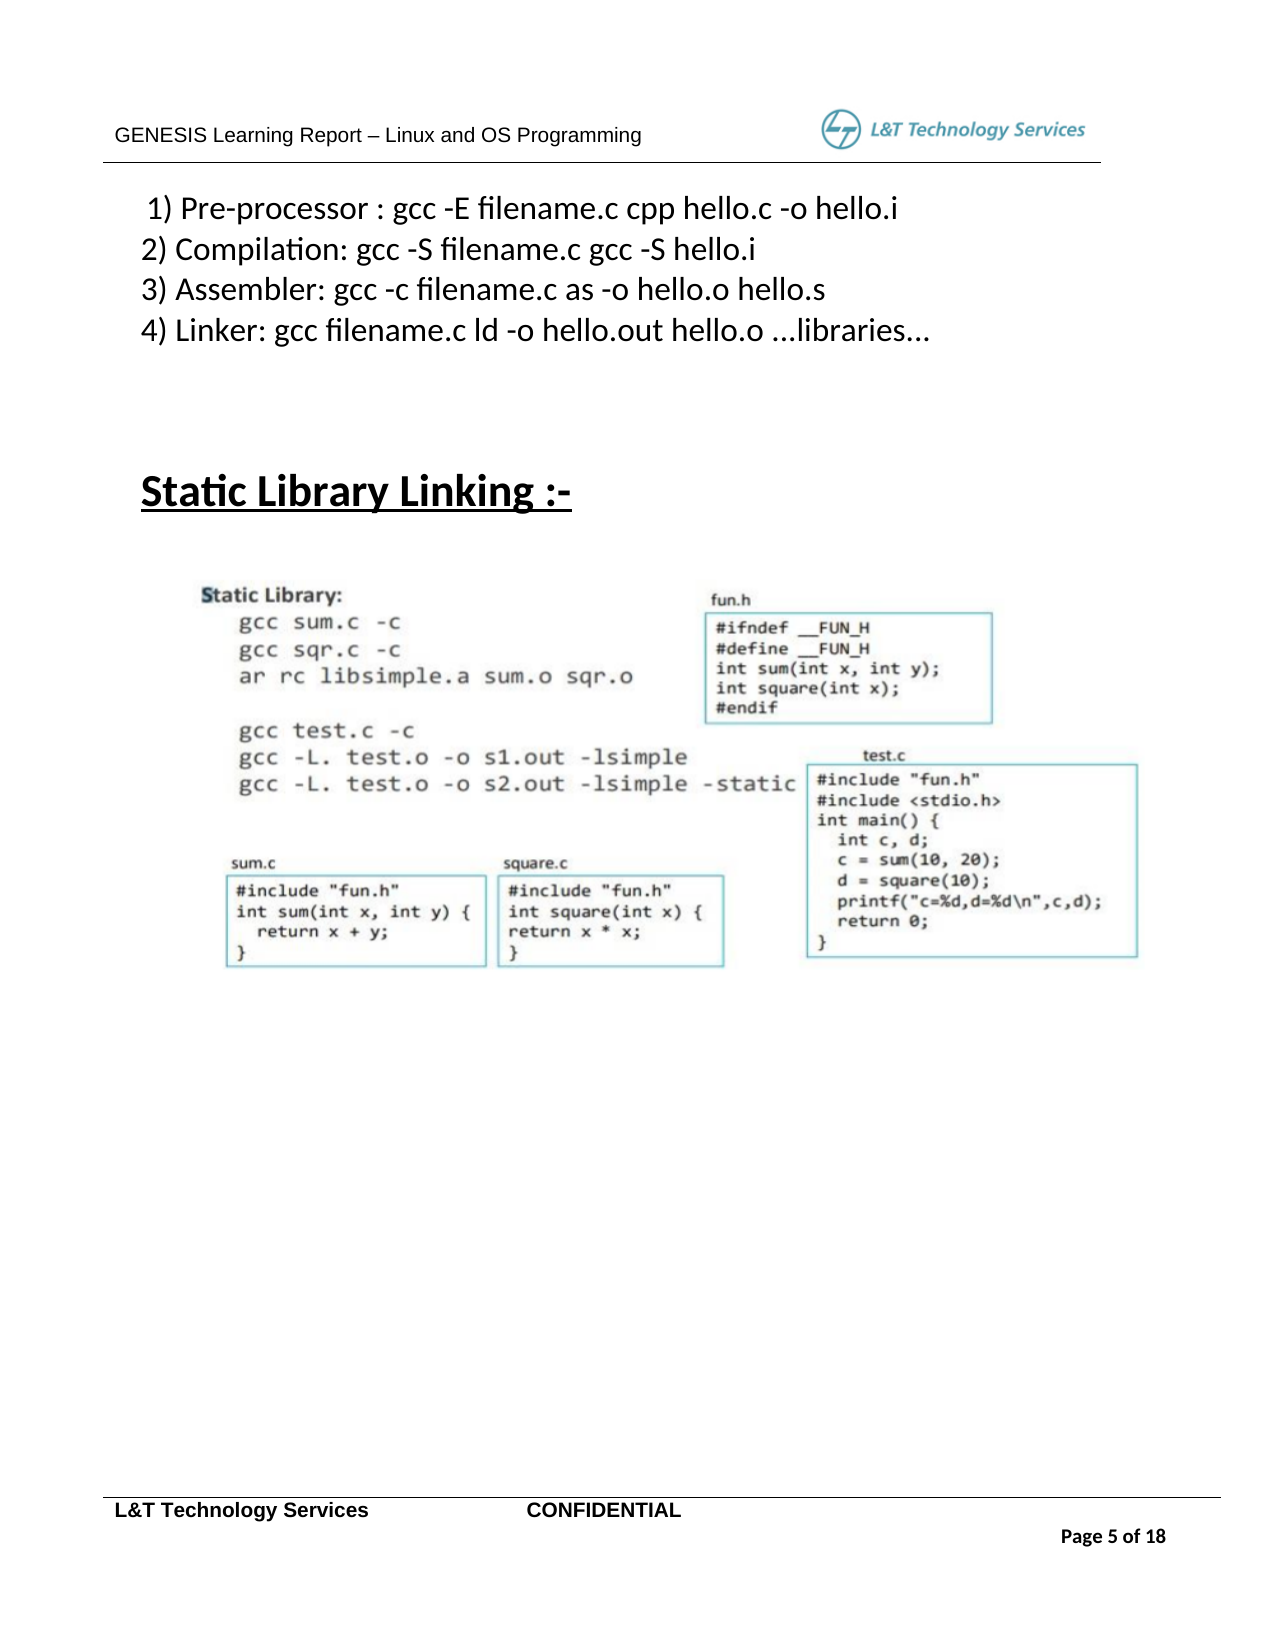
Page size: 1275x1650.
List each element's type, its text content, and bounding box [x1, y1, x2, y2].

text 4) Linker: gcc filename.c ld -o hello.out hello.o ...libraries... [103, 309, 1162, 350]
text 3) Assembler: gcc -c filename.c as -o hello.o hello.s [103, 268, 1162, 309]
picture [140, 573, 1173, 1032]
picture [819, 98, 1087, 162]
text Static Library Linking :- [103, 462, 1162, 517]
text 1) Pre-processor : gcc -E filename.c cpp hello.c -o hello.i [103, 187, 1162, 227]
text 2) Compilation: gcc -S filename.c gcc -S hello.i [103, 227, 1162, 268]
